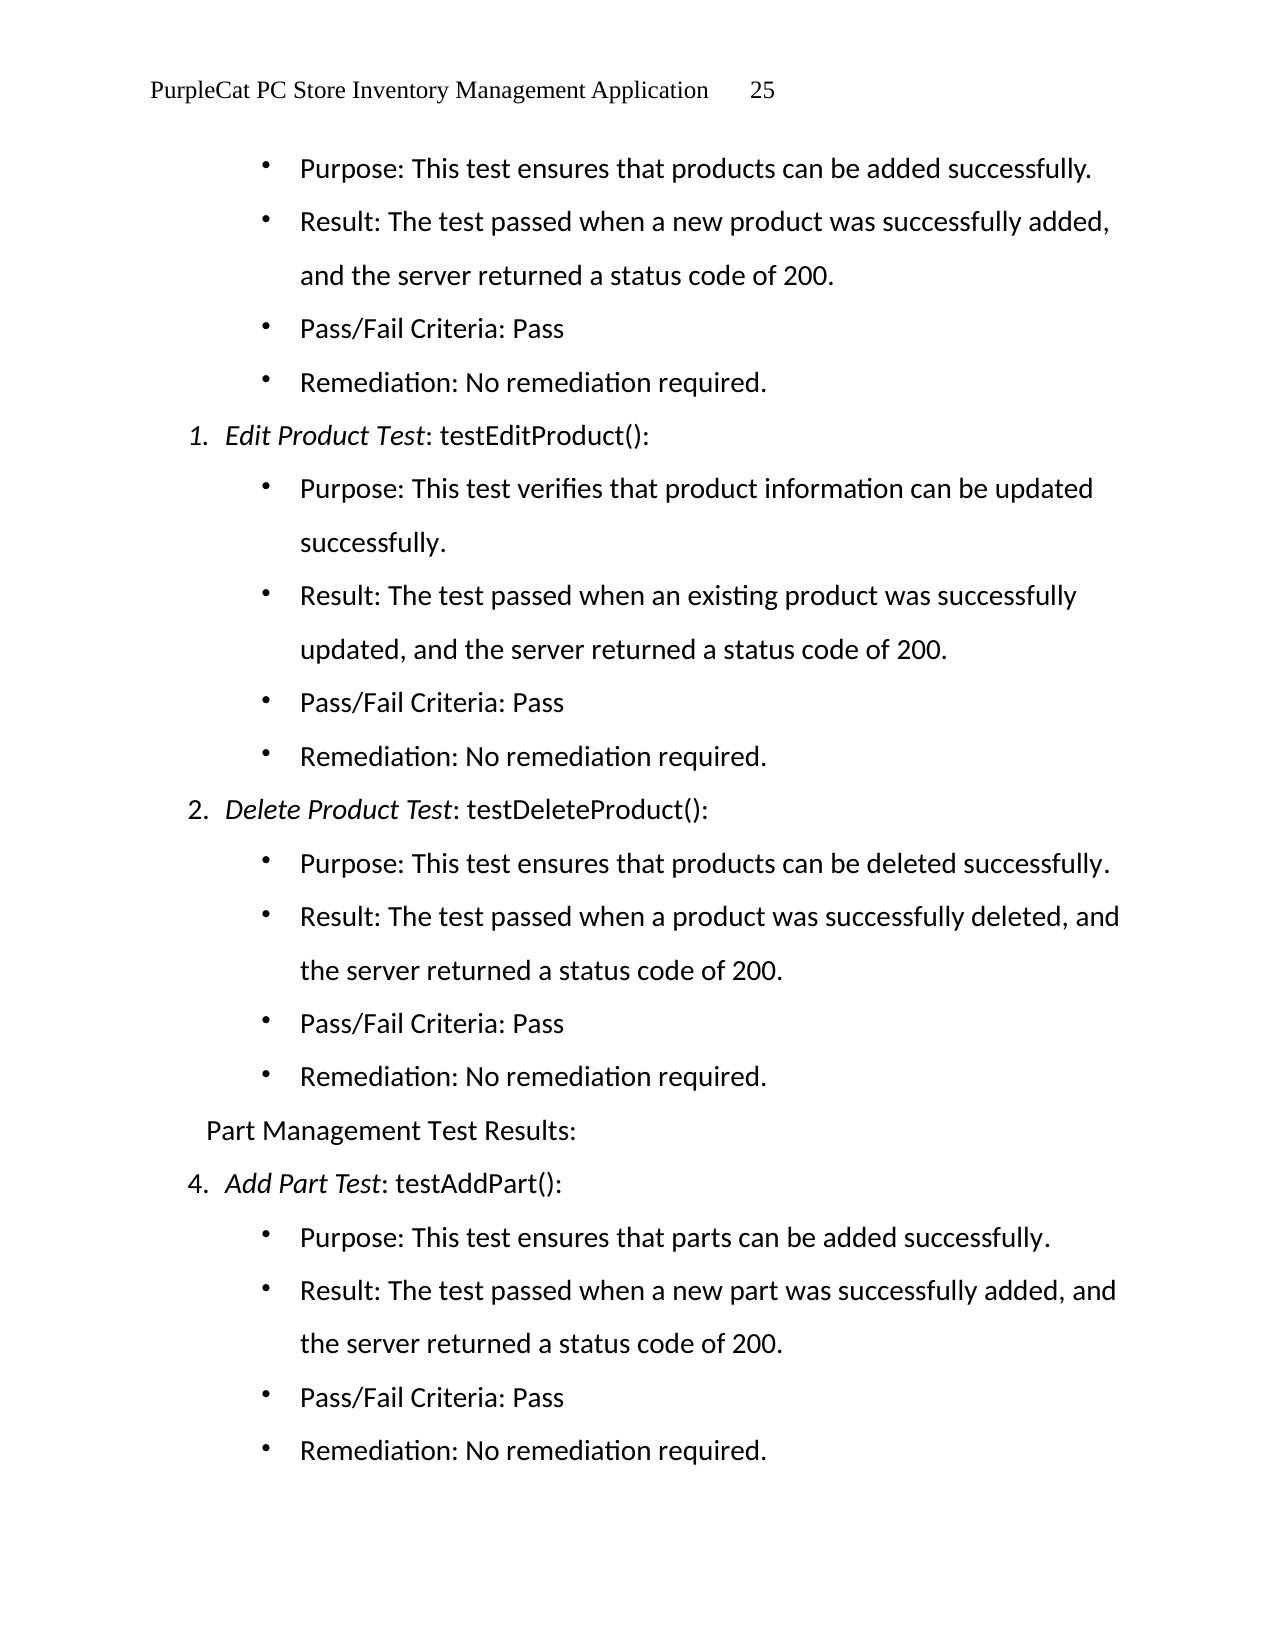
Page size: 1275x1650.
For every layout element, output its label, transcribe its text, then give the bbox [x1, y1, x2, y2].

list Remediation: No remediation required. [262, 1058, 1125, 1094]
list Purpose: This test ensures that products can be deleted successfully. [262, 845, 1125, 880]
list Purpose: This test ensures that parts can be added successfully. [262, 1219, 1125, 1254]
list Purpose: This test verifies that product information can be updated successfully. [262, 471, 1125, 560]
list Pass/Fail Criteria: Pass [262, 1005, 1125, 1041]
list Result: The test passed when a new product was successfully added, and the server returned a status code of 200. [262, 203, 1125, 292]
list Add Part Test: testAddPart(): [187, 1165, 1125, 1201]
list Result: The test passed when an existing product was successfully updated, and the server returned a status code of 200. [262, 577, 1125, 667]
list Pass/Fail Criteria: Pass [262, 684, 1125, 720]
list Result: The test passed when a new part was successfully added, and the server returned a status code of 200. [262, 1272, 1125, 1361]
list Delete Product Test: testDeleteProduct(): [187, 791, 1125, 827]
text Part Management Test Results: [206, 1112, 1125, 1147]
list Pass/Fail Criteria: Pass [262, 1379, 1125, 1415]
list Remediation: No remediation required. [262, 738, 1125, 773]
list Remediation: No remediation required. [262, 1432, 1125, 1468]
list Purpose: This test ensures that products can be added successfully. [262, 150, 1125, 186]
list Result: The test passed when a product was successfully deleted, and the server returned a status code of 200. [262, 898, 1125, 987]
list Pass/Fail Criteria: Pass [262, 310, 1125, 346]
list Edit Product Test: testEditProduct(): [187, 417, 1125, 453]
list Remediation: No remediation required. [262, 364, 1125, 399]
